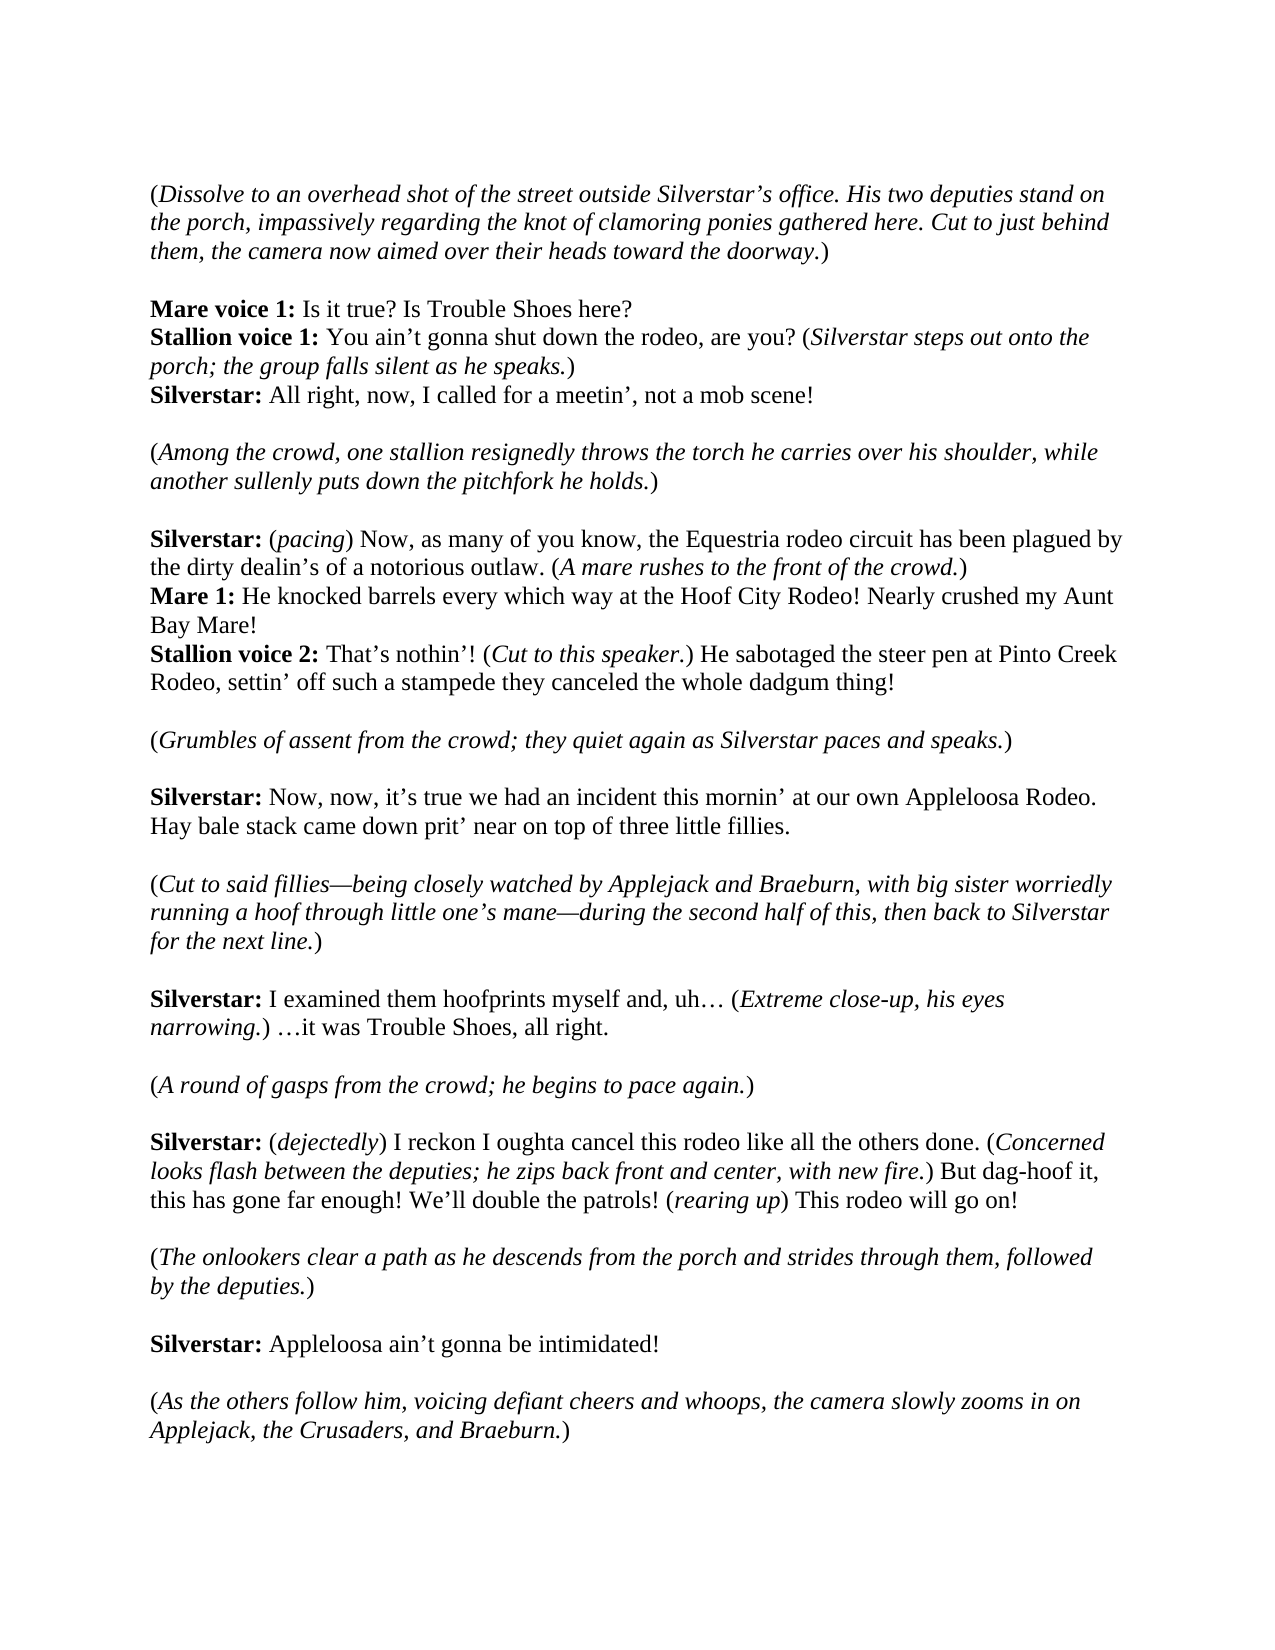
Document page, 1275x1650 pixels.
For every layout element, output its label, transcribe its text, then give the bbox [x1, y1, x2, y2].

text Stallion voice 2: That’s nothin’! (Cut to this speaker.) He sabotaged the steer pen at Pinto Creek Rodeo, settin’ off such a stampede they canceled the whole dadgum thing! [150, 639, 1125, 696]
text Mare voice 1: Is it true? Is Trouble Shoes here? [150, 294, 1125, 322]
text (The onlookers clear a path as he descends from the porch and strides through them, followed by the deputies.) [150, 1242, 1125, 1300]
text (A round of gasps from the crowd; he begins to pace again.) [150, 1070, 1125, 1099]
text (As the others follow him, voicing defiant cheers and whoops, the camera slowly zooms in on Applejack, the Crusaders, and Braeburn.) [150, 1386, 1125, 1444]
text Silverstar: (dejectedly) I reckon I oughta cancel this rodeo like all the others done. (Concerned looks flash between the deputies; he zips back front and center, with new fire.) But dag-hoof it, this has gone far enough! We’ll double the patrols! (rearing up) This rodeo will go on! [150, 1127, 1125, 1214]
text Silverstar: All right, now, I called for a meetin’, not a mob scene! [150, 380, 1125, 409]
text Silverstar: (pacing) Now, as many of you know, the Equestria rodeo circuit has been plagued by the dirty dealin’s of a notorious outlaw. (A mare rushes to the front of the crowd.) [150, 524, 1125, 581]
text (Grumbles of assent from the crowd; they quiet again as Silverstar paces and speaks.) [150, 725, 1125, 754]
text Silverstar: I examined them hoofprints myself and, uh… (Extreme close-up, his eyes narrowing.) …it was Trouble Shoes, all right. [150, 984, 1125, 1041]
text (Cut to said fillies—being closely watched by Applejack and Braeburn, with big sister worriedly running a hoof through little one’s mane—during the second half of this, then back to Silverstar for the next line.) [150, 869, 1125, 955]
text Mare 1: He knocked barrels every which way at the Hoof City Rodeo! Nearly crushed my Aunt Bay Mare! [150, 581, 1125, 639]
text (Dissolve to an overhead shot of the street outside Silverstar’s office. His two deputies stand on the porch, impassively regarding the knot of clamoring ponies gathered here. Cut to just behind them, the camera now aimed over their heads toward the doorway.) [150, 179, 1125, 265]
text Stallion voice 1: You ain’t gonna shut down the rodeo, are you? (Silverstar steps out onto the porch; the group falls silent as he speaks.) [150, 322, 1125, 380]
text Silverstar: Now, now, it’s true we had an incident this mornin’ at our own Appleloosa Rodeo. Hay bale stack came down prit’ near on top of three little fillies. [150, 782, 1125, 840]
text Silverstar: Appleloosa ain’t gonna be intimidated! [150, 1329, 1125, 1357]
text (Among the crowd, one stallion resignedly throws the torch he carries over his shoulder, while another sullenly puts down the pitchfork he holds.) [150, 437, 1125, 495]
